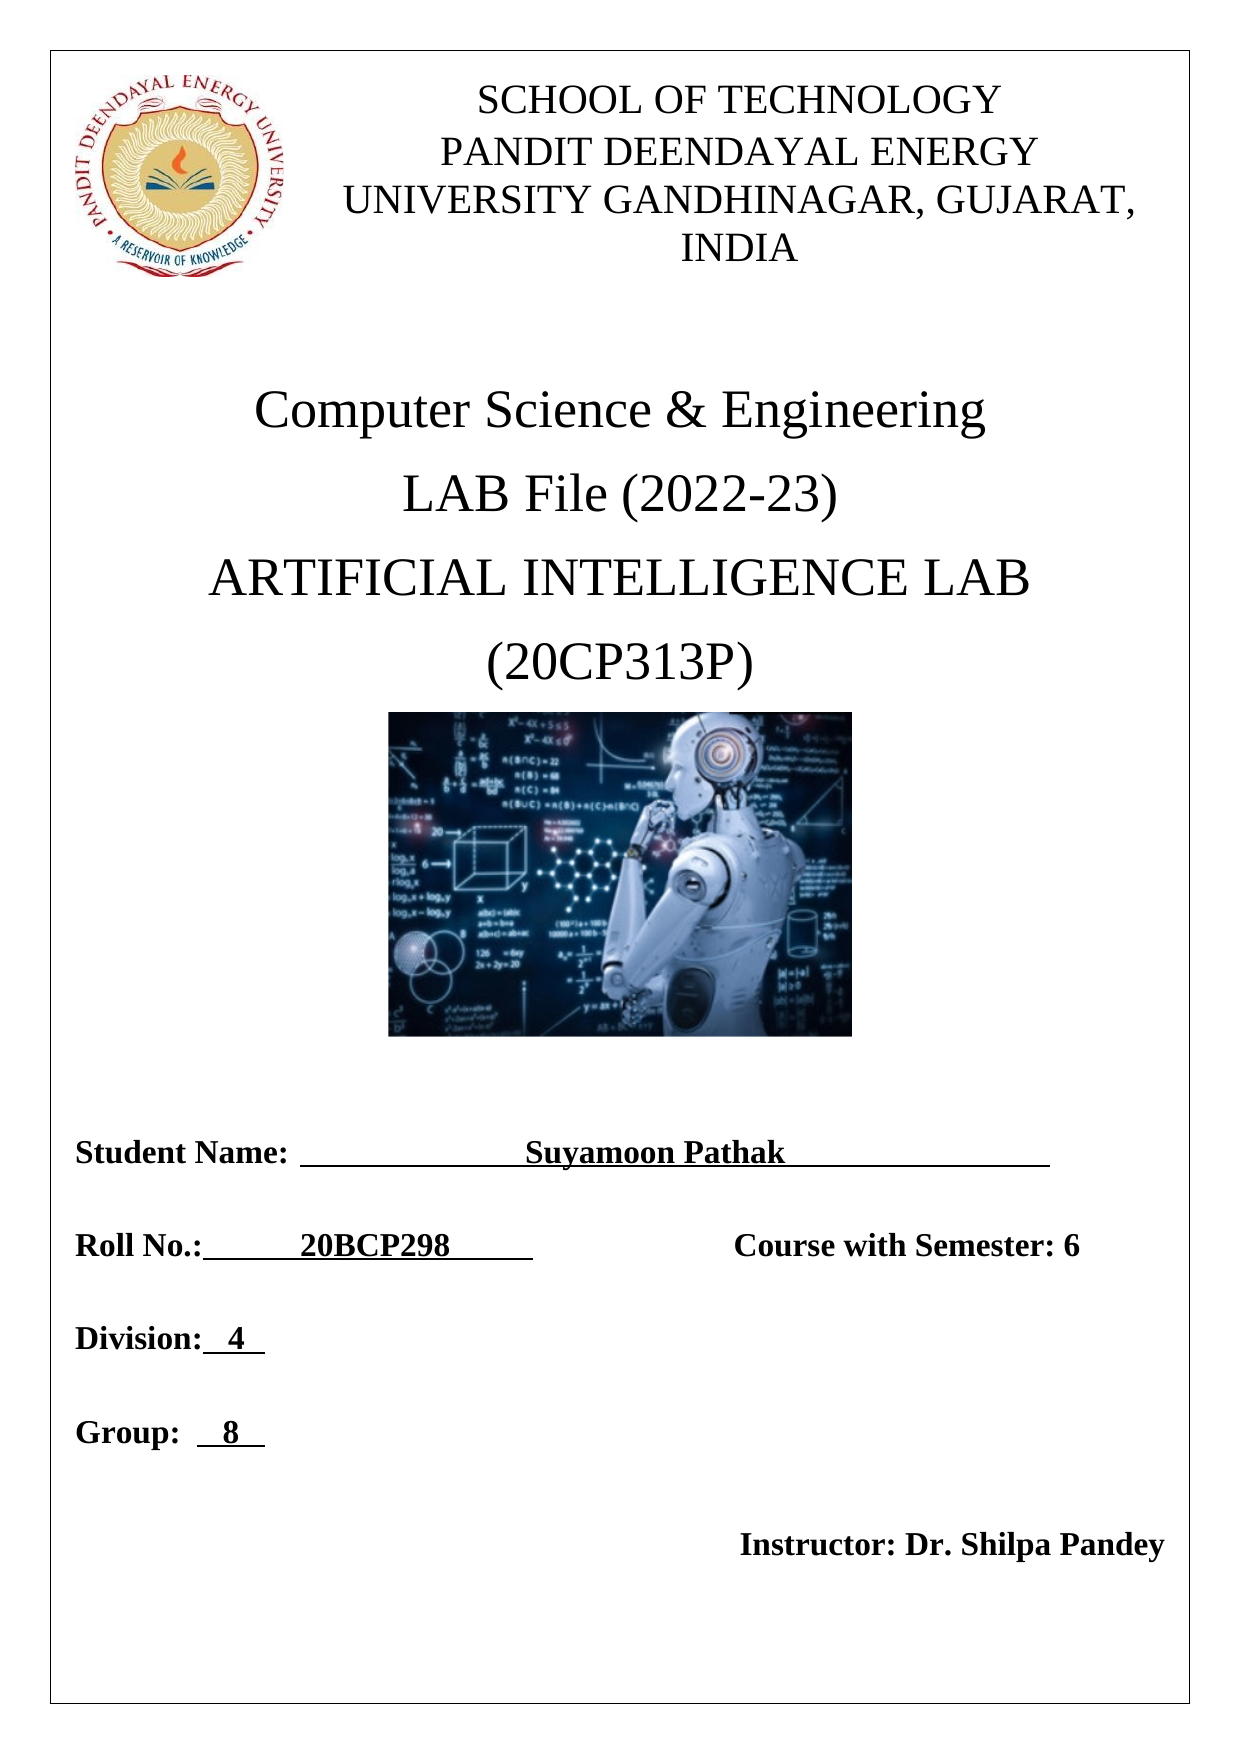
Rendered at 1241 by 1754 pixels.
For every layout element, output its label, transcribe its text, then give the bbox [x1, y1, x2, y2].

text ARTIFICIAL INTELLIGENCE LAB [75, 545, 1165, 607]
text Roll No.: 20BCP298 Course with Semester: 6 [75, 1225, 1165, 1264]
text SCHOOL OF TECHNOLOGY [284, 75, 1165, 123]
text Instructor: Dr. Shilpa Pandey [75, 1524, 1165, 1563]
text (20CP313P) [75, 629, 1165, 691]
text PANDIT DEENDAYAL ENERGY UNIVERSITY GANDHINAGAR, GUJARAT, INDIA [284, 127, 1165, 270]
text Student Name: Suyamoon Pathak [75, 1132, 1165, 1170]
text Computer Science & Engineering [75, 377, 1165, 440]
text LAB File (2022-23) [75, 461, 1165, 523]
picture [388, 712, 852, 1038]
picture [75, 75, 284, 277]
text Group: 8 [75, 1412, 1165, 1450]
text Division: 4 [75, 1319, 1165, 1357]
